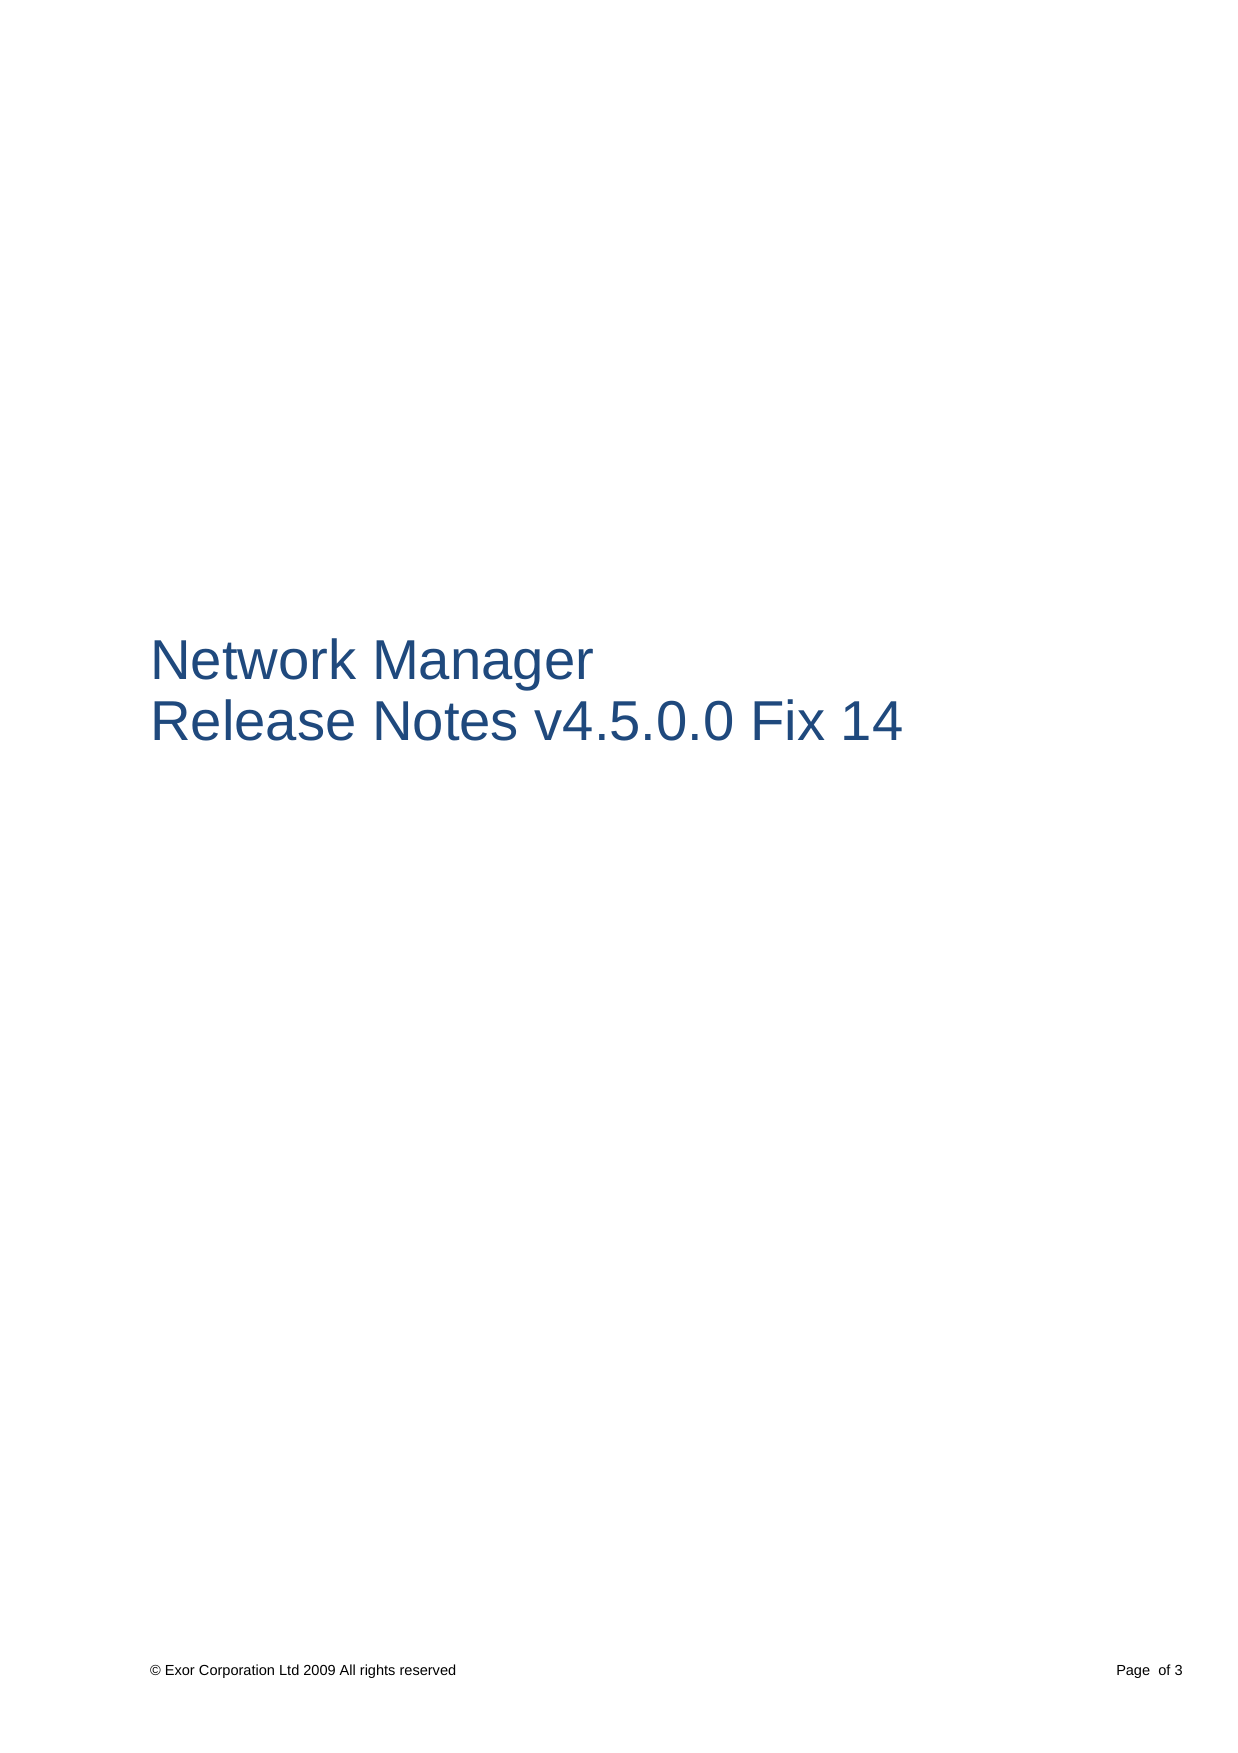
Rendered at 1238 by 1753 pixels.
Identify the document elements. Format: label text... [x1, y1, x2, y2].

text Network Manager [150, 631, 1089, 692]
text Release Notes v4.5.0.0 Fix 14 [150, 692, 1089, 752]
